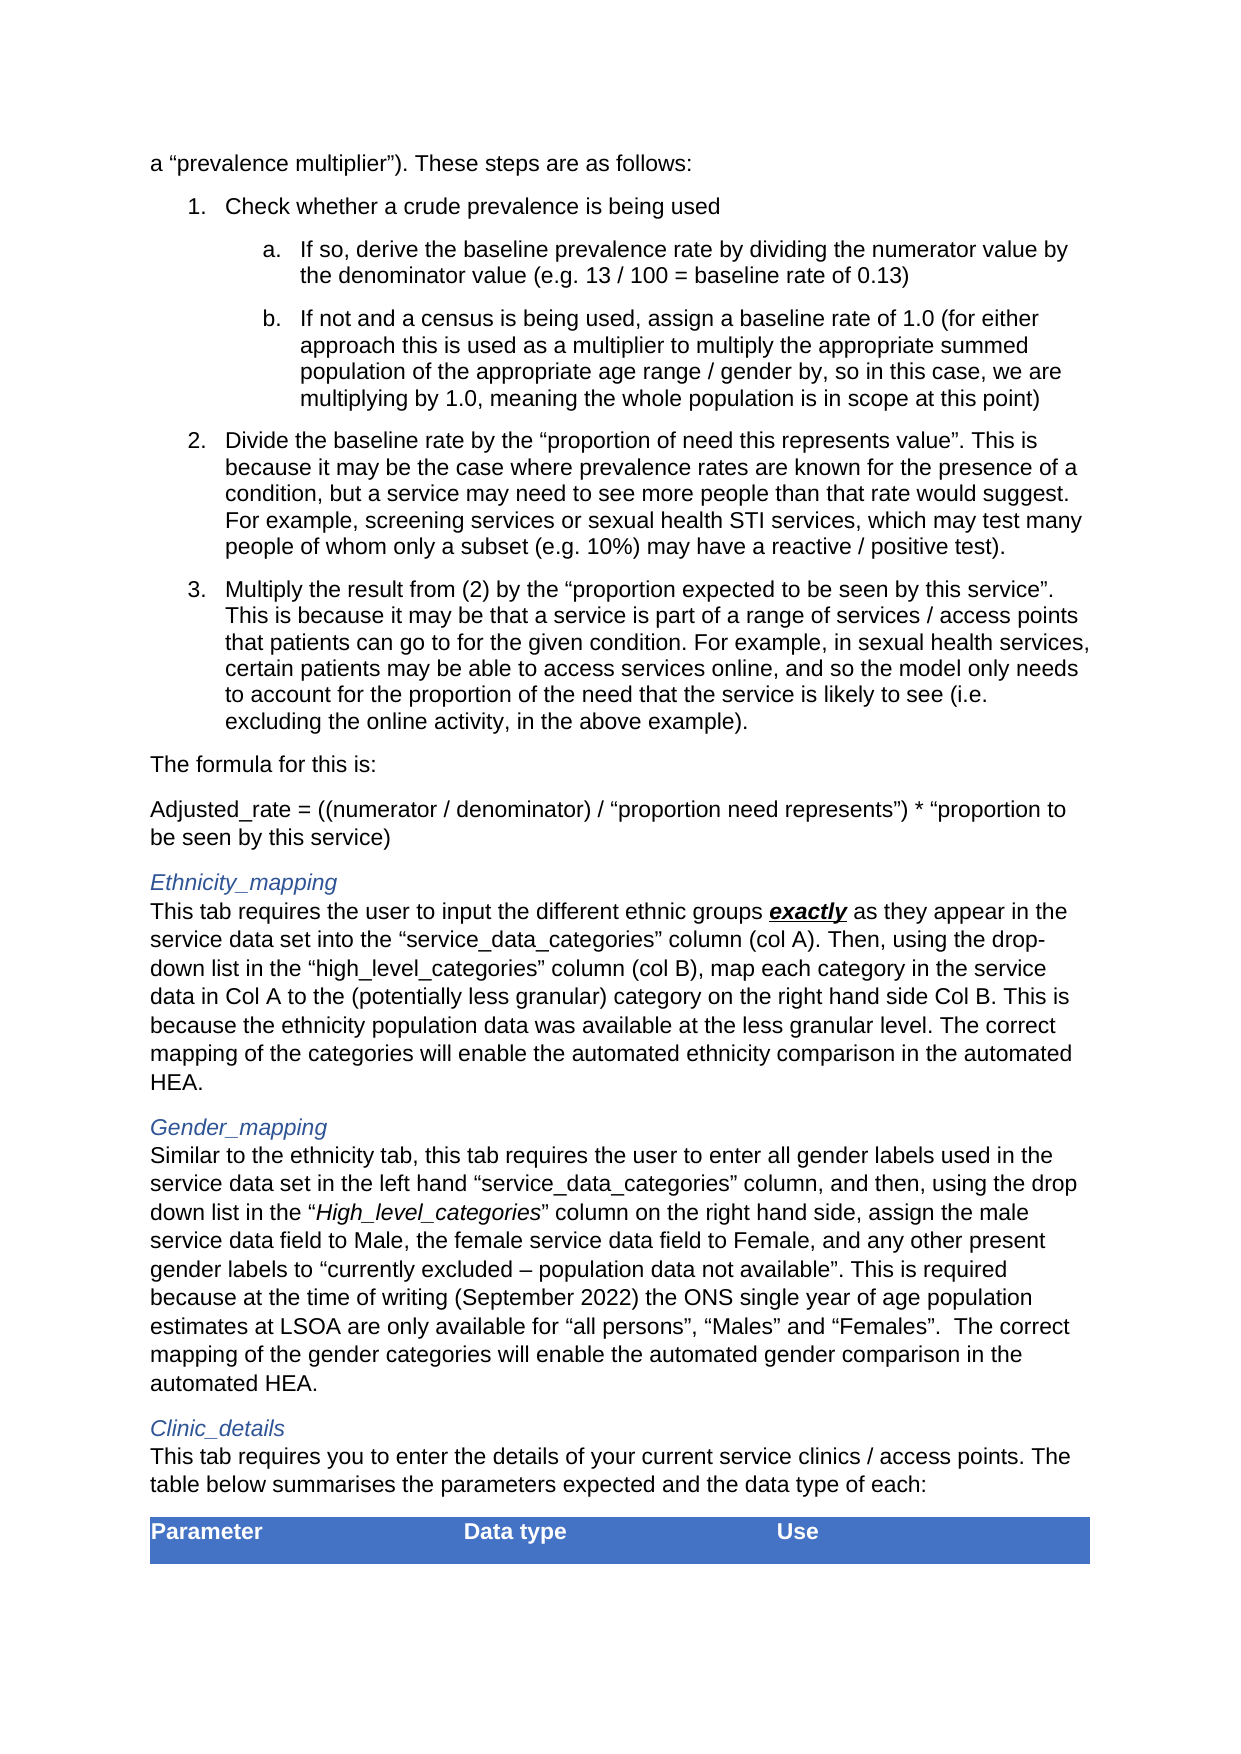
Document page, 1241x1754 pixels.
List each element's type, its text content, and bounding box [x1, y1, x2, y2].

text The formula for this is: [150, 751, 1090, 777]
table_header Data type [464, 1518, 776, 1563]
list If not and a census is being used, assign a baseline rate of 1.0 (for either approach this is used as a multiplier to multiply the appropriate summed population of the appropriate age range / gender by, so in this case, we are multiplying by 1.0, meaning the whole population is in scope at this point) [262, 305, 1090, 411]
table_header Use [777, 1518, 1089, 1563]
subtitle Clinic_details [150, 1414, 1090, 1441]
text Adjusted_rate = ((numerator / denominator) / “proportion need represents”) * “proportion to be seen by this service) [150, 796, 1090, 851]
table_header Parameter [151, 1518, 463, 1563]
list Check whether a crude prevalence is being used [187, 193, 1090, 219]
list If so, derive the baseline prevalence rate by dividing the numerator value by the denominator value (e.g. 13 / 100 = baseline rate of 0.13) [262, 236, 1090, 289]
text This tab requires the user to input the different ethnic groups exactly as they appear in the service data set into the “service_data_categories” column (col A). Then, using the drop-down list in the “high_level_categories” column (col B), map each category in the service data in Col A to the (potentially less granular) category on the right hand side Col B. This is because the ethnicity population data was available at the less granular level. The correct mapping of the categories will enable the automated ethnicity comparison in the automated HEA. [150, 898, 1090, 1095]
list Multiply the result from (2) by the “proportion expected to be seen by this service”. This is because it may be that a service is part of a range of services / access points that patients can go to for the given condition. For example, in sexual health services, certain patients may be able to access services online, and so the model only needs to account for the proportion of the need that the service is likely to see (i.e. excluding the online activity, in the above example). [187, 576, 1090, 734]
text Similar to the ethnicity tab, this tab requires the user to enter all gender labels used in the service data set in the left hand “service_data_categories” column, and then, using the drop down list in the “High_level_categories” column on the right hand side, assign the male service data field to Male, the female service data field to Female, and any other present gender labels to “currently excluded – population data not available”. This is required because at the time of writing (September 2022) the ONS single year of age population estimates at LSOA are only available for “all persons”, “Males” and “Females”. The correct mapping of the gender categories will enable the automated gender comparison in the automated HEA. [150, 1142, 1090, 1396]
list Divide the baseline rate by the “proportion of need this represents value”. This is because it may be the case where prevalence rates are known for the presence of a condition, but a service may need to see more people than that rate would suggest. For example, screening services or sexual health STI services, which may test many people of whom only a subset (e.g. 10%) may have a reactive / positive test). [187, 427, 1090, 559]
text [150, 150, 1090, 176]
text This tab requires you to enter the details of your current service clinics / access points. The table below summarises the parameters expected and the data type of each: [150, 1443, 1090, 1498]
subtitle Gender_mapping [150, 1113, 1090, 1140]
subtitle Ethnicity_mapping [150, 869, 1090, 896]
